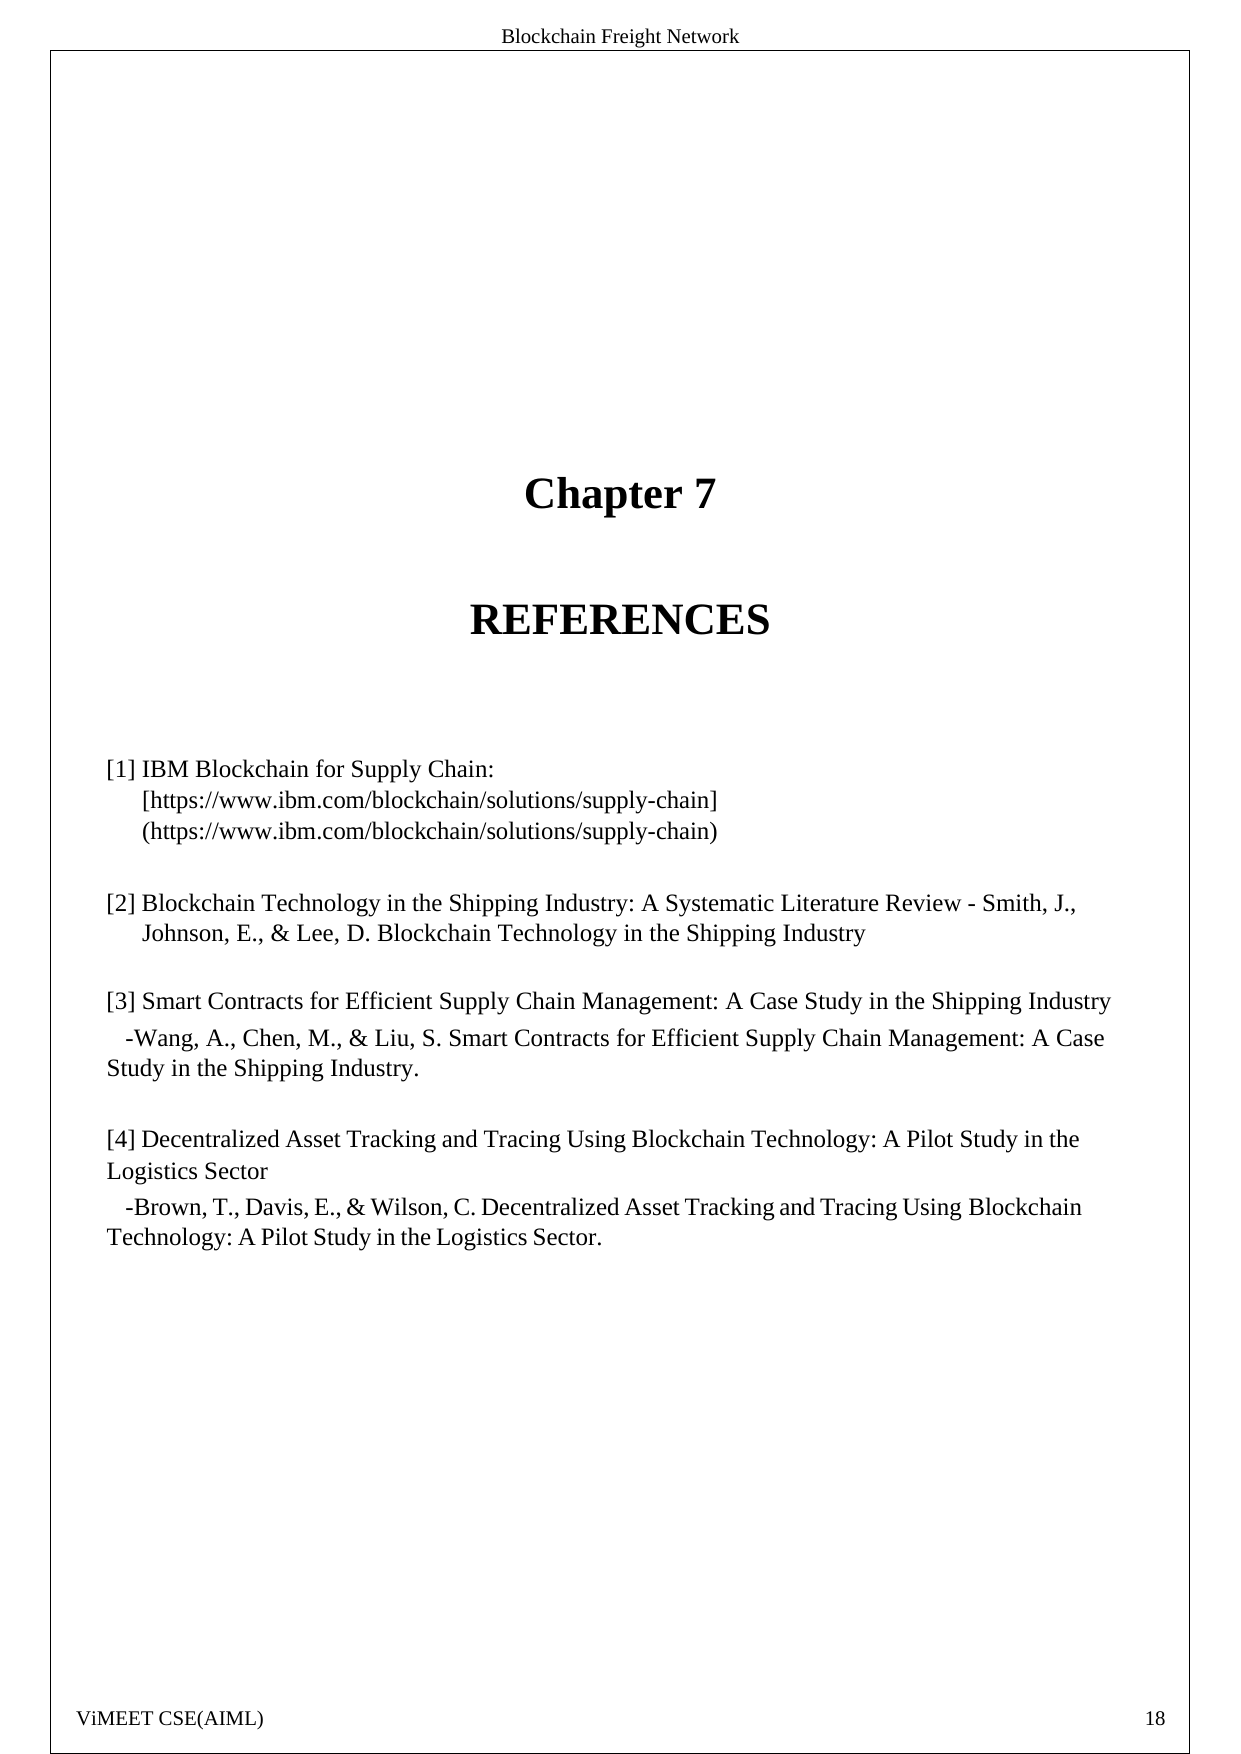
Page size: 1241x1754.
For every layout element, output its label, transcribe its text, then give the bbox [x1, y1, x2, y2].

text Chapter 7 [75, 468, 1165, 519]
list Brown, T., Davis, E., & Wilson, C. Decentralized Asset Tracking and Tracing Using Blockchain Technology: A Pilot Study in the Logistics Sector. [106, 1192, 1130, 1251]
text [3] Smart Contracts for Efficient Supply Chain Management: A Case Study in the Shipping Industry [106, 986, 1130, 1015]
list Wang, A., Chen, M., & Liu, S. Smart Contracts for Efficient Supply Chain Management: A Case Study in the Shipping Industry. [106, 1023, 1130, 1082]
text [4] Decentralized Asset Tracking and Tracing Using Blockchain Technology: A Pilot Study in the Logistics Sector [106, 1124, 1108, 1184]
text REFERENCES [75, 594, 1165, 645]
text [1] IBM Blockchain for Supply Chain: [https://www.ibm.com/blockchain/solutions/supply-chain] (https://www.ibm.com/blockchain/solutions/supply-chain) [106, 754, 879, 844]
text [2] Blockchain Technology in the Shipping Industry: A Systematic Literature Review - Smith, J., Johnson, E., & Lee, D. Blockchain Technology in the Shipping Industry [106, 888, 1131, 947]
